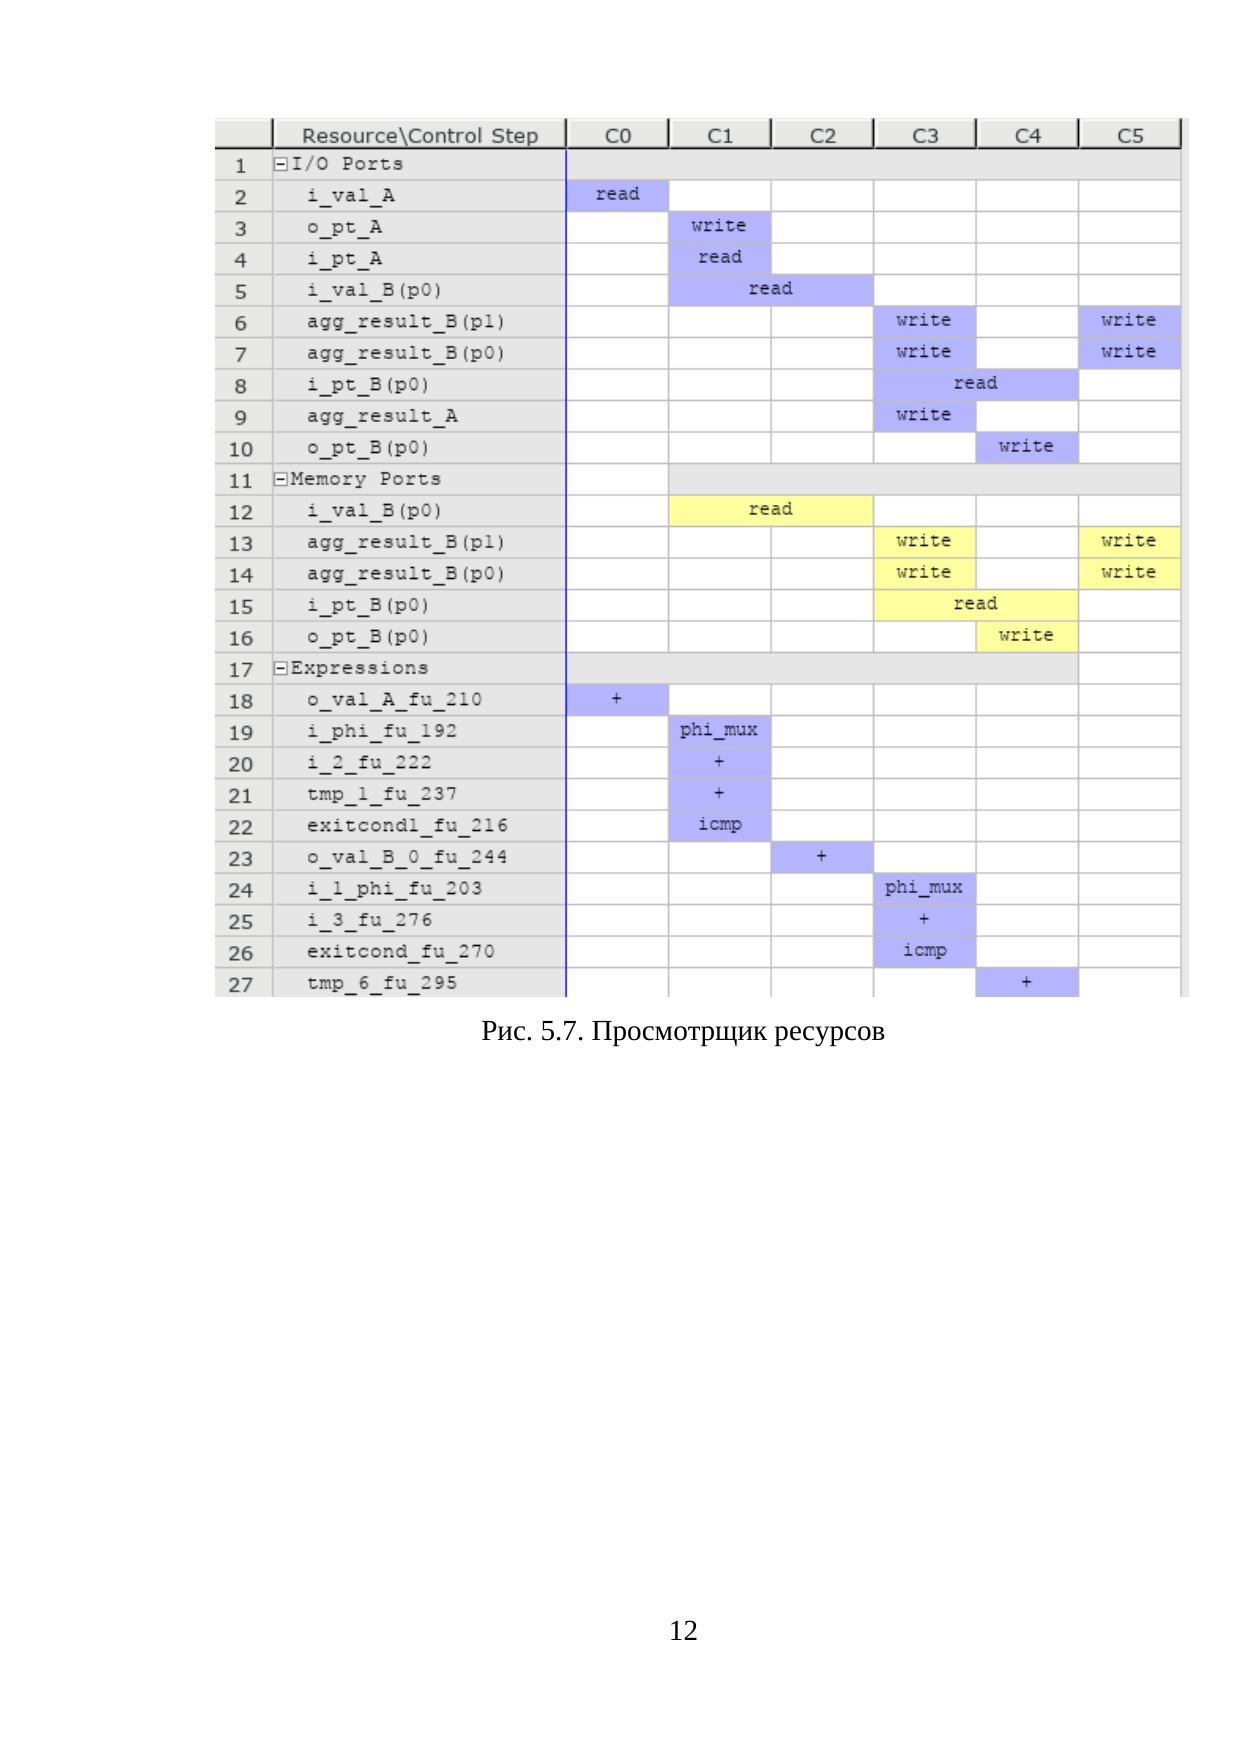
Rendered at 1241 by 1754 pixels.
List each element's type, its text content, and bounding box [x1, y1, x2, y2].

picture [214, 118, 1190, 997]
text Рис. 5.7. Просмотрщик ресурсов [177, 1013, 1152, 1047]
